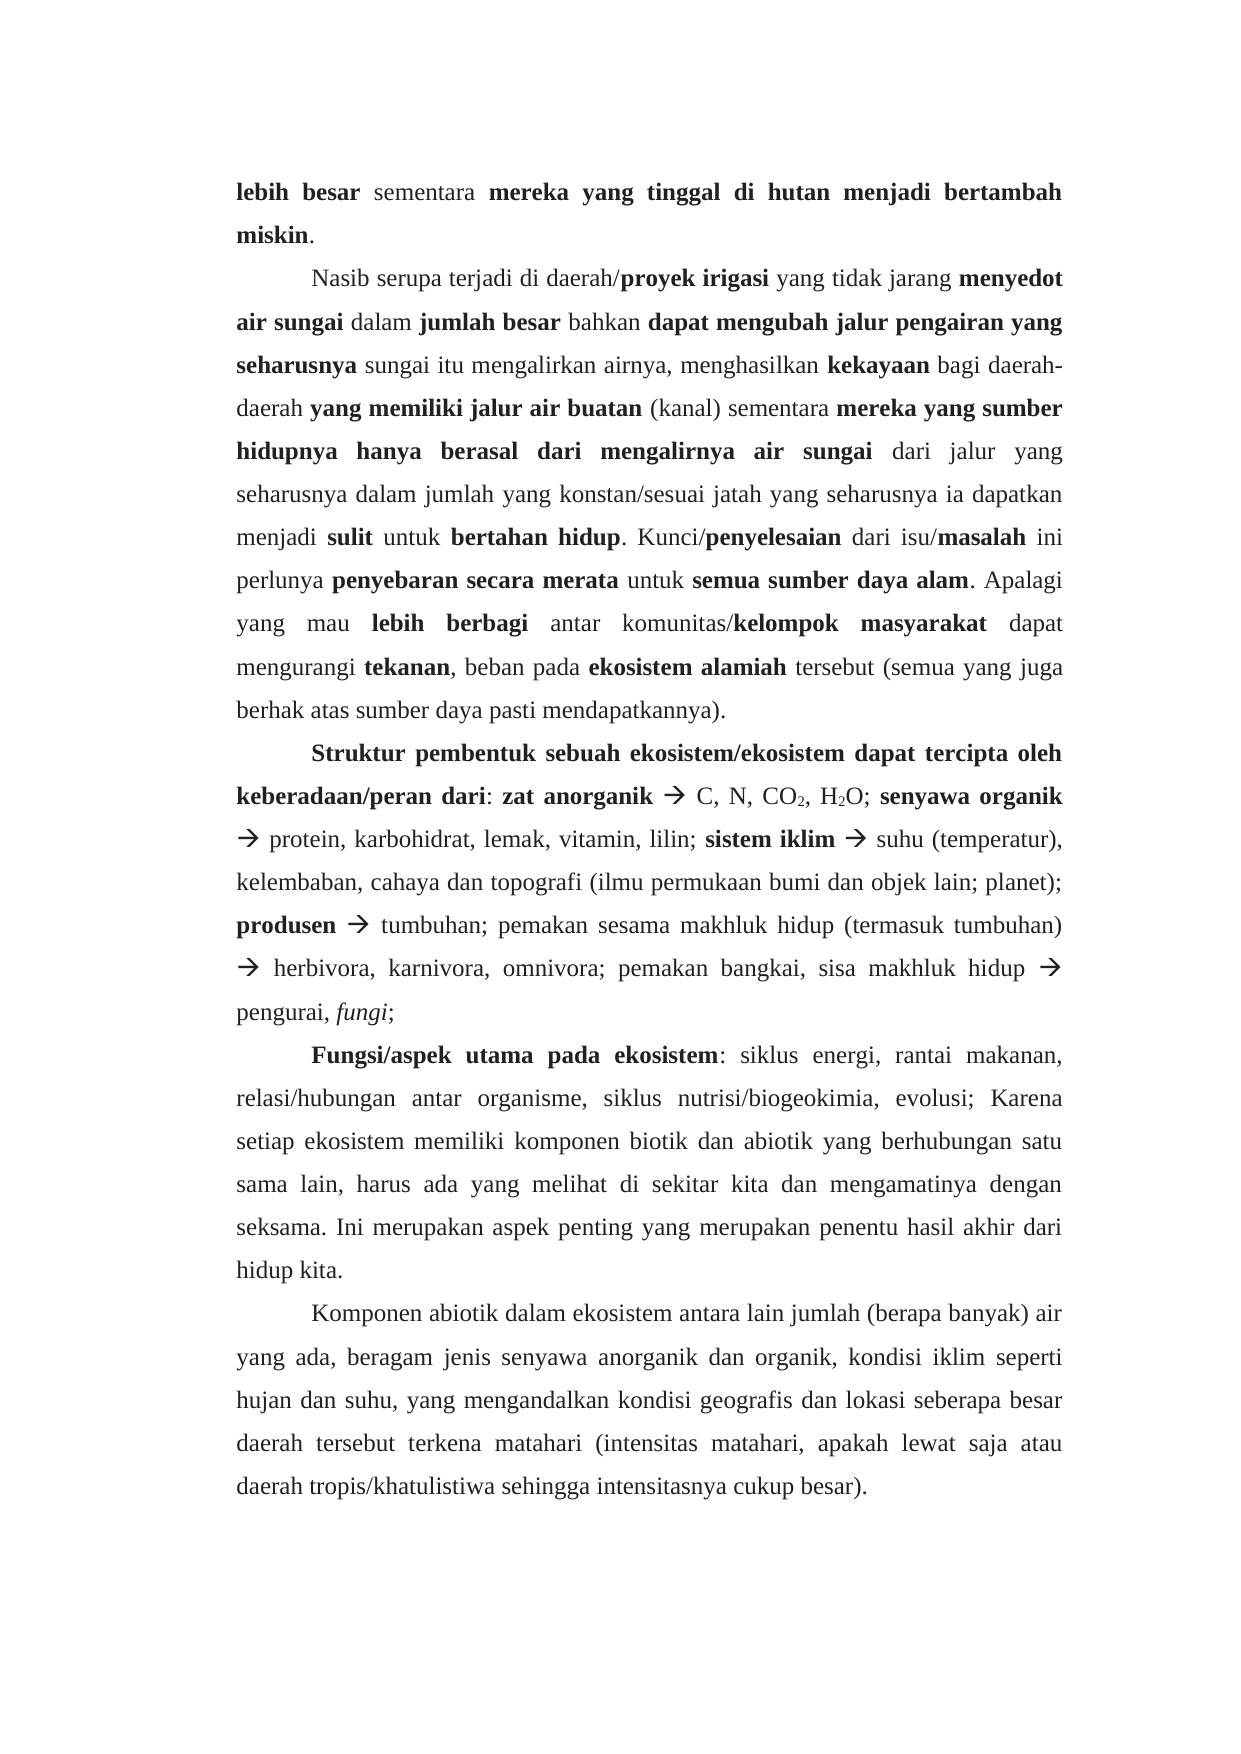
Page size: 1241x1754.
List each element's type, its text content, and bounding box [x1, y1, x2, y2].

text Fungsi/aspek utama pada ekosistem: siklus energi, rantai makanan, relasi/hubungan antar organisme, siklus nutrisi/biogeokimia, evolusi; Karena setiap ekosistem memiliki komponen biotik dan abiotik yang berhubungan satu sama lain, harus ada yang melihat di sekitar kita dan mengamatinya dengan seksama. Ini merupakan aspek penting yang merupakan penentu hasil akhir dari hidup kita. [236, 1040, 1063, 1284]
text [236, 177, 1063, 249]
text Komponen abiotik dalam ekosistem antara lain jumlah (berapa banyak) air yang ada, beragam jenis senyawa anorganik dan organik, kondisi iklim seperti hujan dan suhu, yang mengandalkan kondisi geografis dan lokasi seberapa besar daerah tersebut terkena matahari (intensitas matahari, apakah lewat saja atau daerah tropis/khatulistiwa sehingga intensitasnya cukup besar). [236, 1298, 1063, 1500]
text Struktur pembentuk sebuah ekosistem/ekosistem dapat tercipta oleh keberadaan/peran dari: zat anorganik C, N, CO2, H2O; senyawa organik protein, karbohidrat, lemak, vitamin, lilin; sistem iklim suhu (temperatur), kelembaban, cahaya dan topografi (ilmu permukaan bumi dan objek lain; planet); produsen tumbuhan; pemakan sesama makhluk hidup (termasuk tumbuhan) herbivora, karnivora, omnivora; pemakan bangkai, sisa makhluk hidup pengurai, fungi; [236, 738, 1063, 1025]
text Nasib serupa terjadi di daerah/proyek irigasi yang tidak jarang menyedot air sungai dalam jumlah besar bahkan dapat mengubah jalur pengairan yang seharusnya sungai itu mengalirkan airnya, menghasilkan kekayaan bagi daerah-daerah yang memiliki jalur air buatan (kanal) sementara mereka yang sumber hidupnya hanya berasal dari mengalirnya air sungai dari jalur yang seharusnya dalam jumlah yang konstan/sesuai jatah yang seharusnya ia dapatkan menjadi sulit untuk bertahan hidup. Kunci/penyelesaian dari isu/masalah ini perlunya penyebaran secara merata untuk semua sumber daya alam. Apalagi yang mau lebih berbagi antar komunitas/kelompok masyarakat dapat mengurangi tekanan, beban pada ekosistem alamiah tersebut (semua yang juga berhak atas sumber daya pasti mendapatkannya). [236, 263, 1063, 723]
